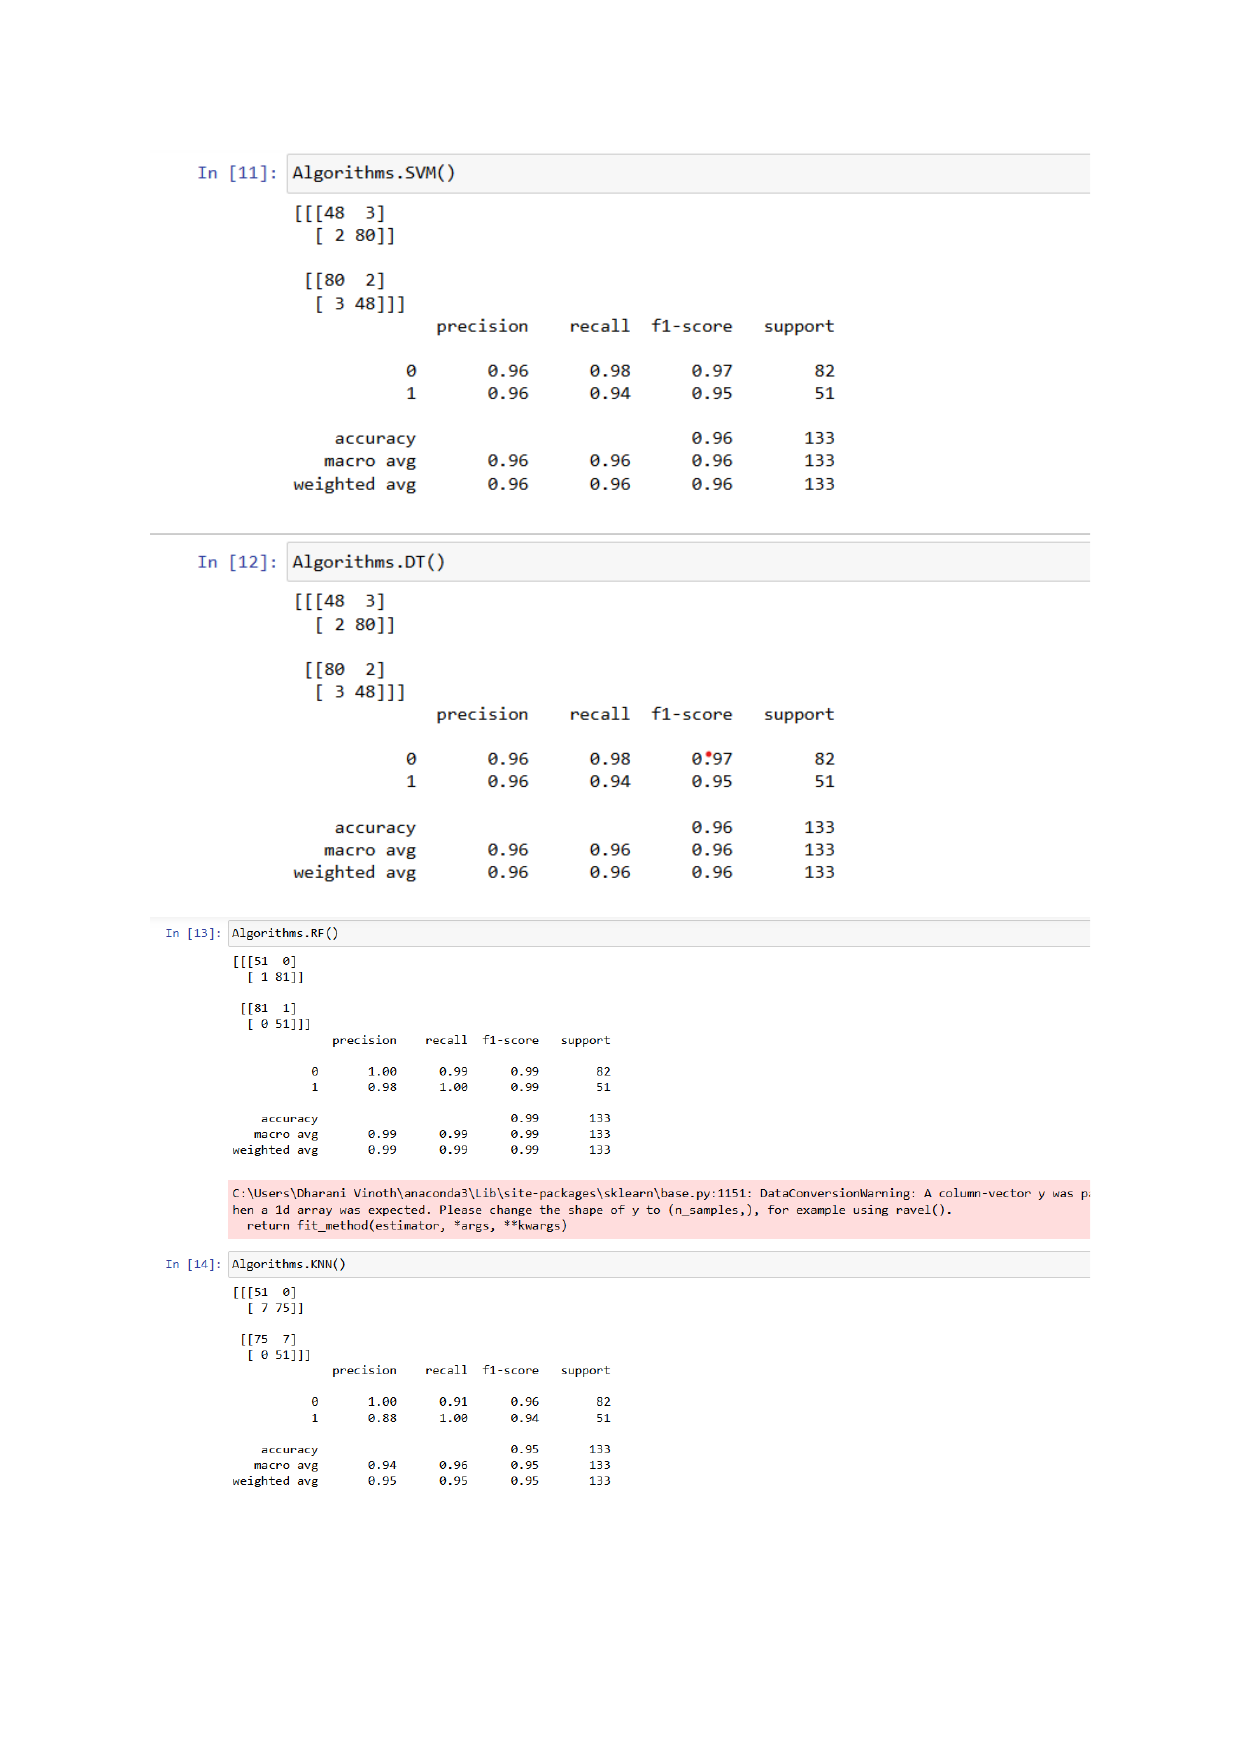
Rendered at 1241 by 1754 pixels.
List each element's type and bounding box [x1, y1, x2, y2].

picture [150, 917, 1091, 1490]
picture [150, 150, 1091, 898]
